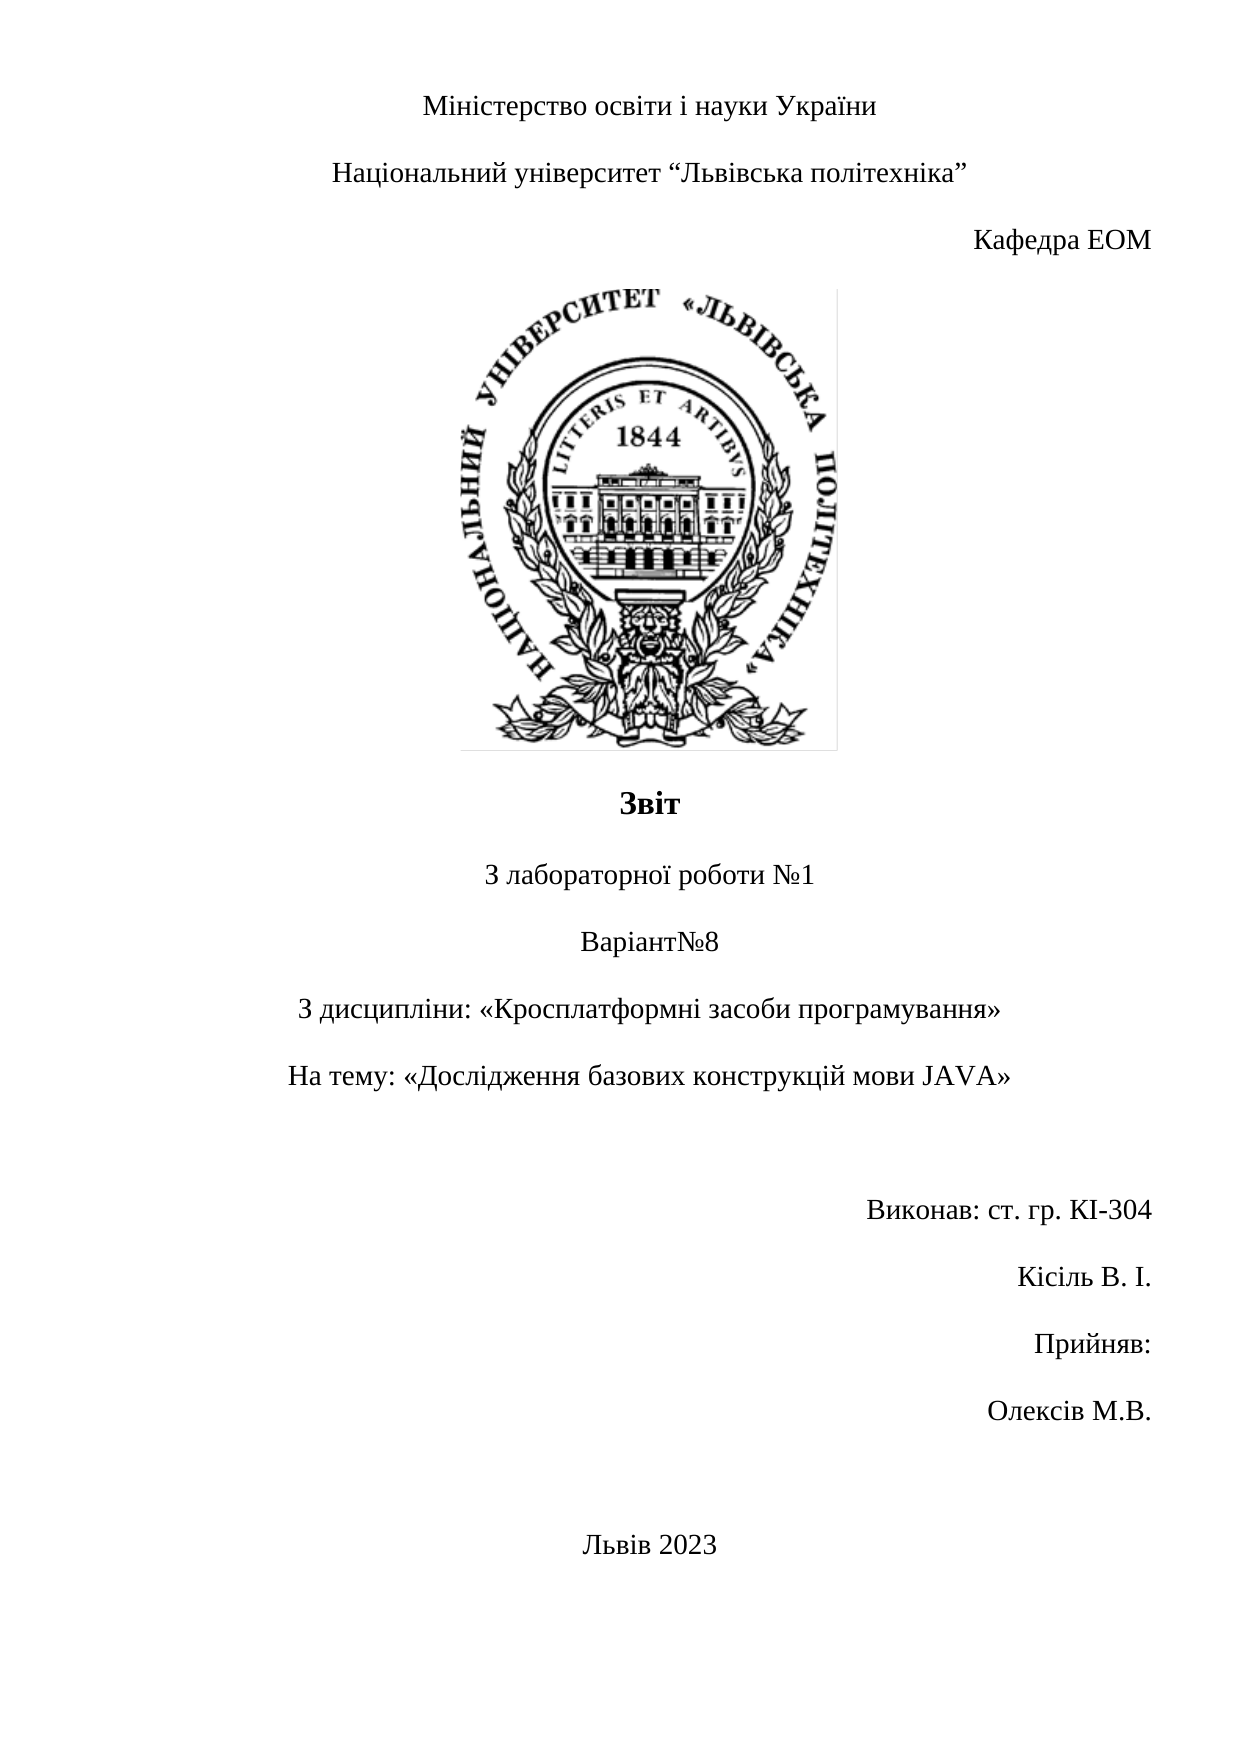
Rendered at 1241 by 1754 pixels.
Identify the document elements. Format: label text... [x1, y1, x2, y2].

picture [460, 289, 839, 754]
text З дисципліни: «Кросплатформні засоби програмування» [148, 991, 1152, 1025]
text Олексів М.В. [148, 1393, 1152, 1427]
text З лабораторної роботи №1 [148, 857, 1152, 891]
text Варіант№8 [148, 924, 1152, 958]
text Звіт [148, 783, 1152, 822]
text Кафедра ЕОМ [148, 222, 1152, 256]
text Кісіль В. І. [148, 1259, 1152, 1293]
text Прийняв: [148, 1326, 1152, 1360]
text Національний університет “Львівська політехніка” [148, 156, 1152, 189]
text Виконав: ст. гр. КІ-304 [148, 1192, 1152, 1226]
text Міністерство освіти і науки України [148, 88, 1152, 122]
text На тему: «Дослідження базових конструкцій мови JAVA» [148, 1058, 1152, 1092]
text Львів 2023 [148, 1527, 1152, 1561]
